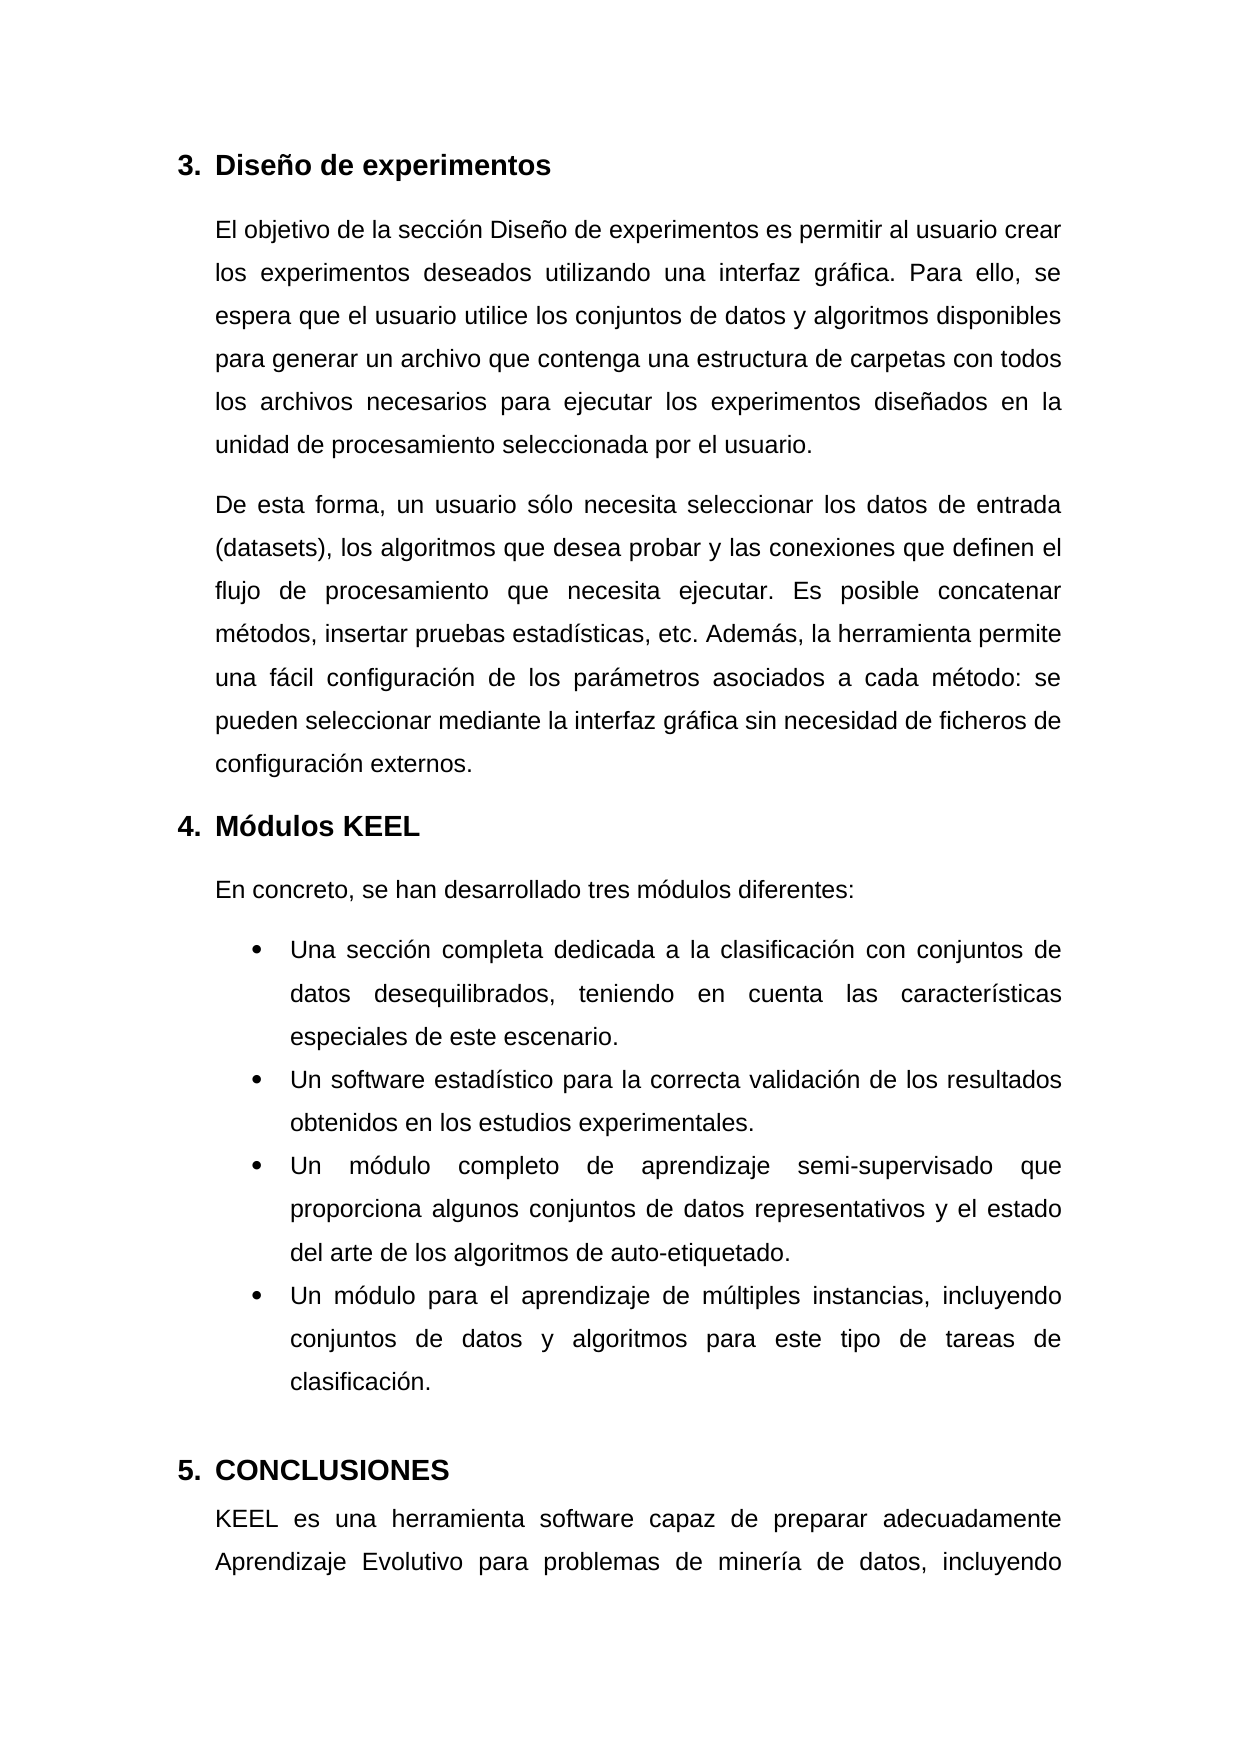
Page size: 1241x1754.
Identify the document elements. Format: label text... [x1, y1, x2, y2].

list Diseño de experimentos [177, 148, 1063, 181]
text El objetivo de la sección Diseño de experimentos es permitir al usuario crear los experimentos deseados utilizando una interfaz gráfica. Para ello, se espera que el usuario utilice los conjuntos de datos y algoritmos disponibles para generar un archivo que contenga una estructura de carpetas con todos los archivos necesarios para ejecutar los experimentos diseñados en la unidad de procesamiento seleccionada por el usuario. [215, 214, 1063, 459]
list Un módulo para el aprendizaje de múltiples instancias, incluyendo conjuntos de datos y algoritmos para este tipo de tareas de clasificación. [252, 1281, 1063, 1396]
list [215, 1503, 1063, 1575]
text En concreto, se han desarrollado tres módulos diferentes: [215, 876, 1063, 904]
list Un software estadístico para la correcta validación de los resultados obtenidos en los estudios experimentales. [252, 1065, 1063, 1137]
list CONCLUSIONES [177, 1453, 1063, 1487]
list Un módulo completo de aprendizaje semi-supervisado que proporciona algunos conjuntos de datos representativos y el estado del arte de los algoritmos de auto-etiquetado. [252, 1151, 1063, 1266]
list Módulos KEEL [177, 808, 1063, 842]
list Una sección completa dedicada a la clasificación con conjuntos de datos desequilibrados, teniendo en cuenta las características especiales de este escenario. [252, 935, 1063, 1050]
text De esta forma, un usuario sólo necesita seleccionar los datos de entrada (datasets), los algoritmos que desea probar y las conexiones que definen el flujo de procesamiento que necesita ejecutar. Es posible concatenar métodos, insertar pruebas estadísticas, etc. Además, la herramienta permite una fácil configuración de los parámetros asociados a cada método: se pueden seleccionar mediante la interfaz gráfica sin necesidad de ficheros de configuración externos. [215, 490, 1063, 777]
